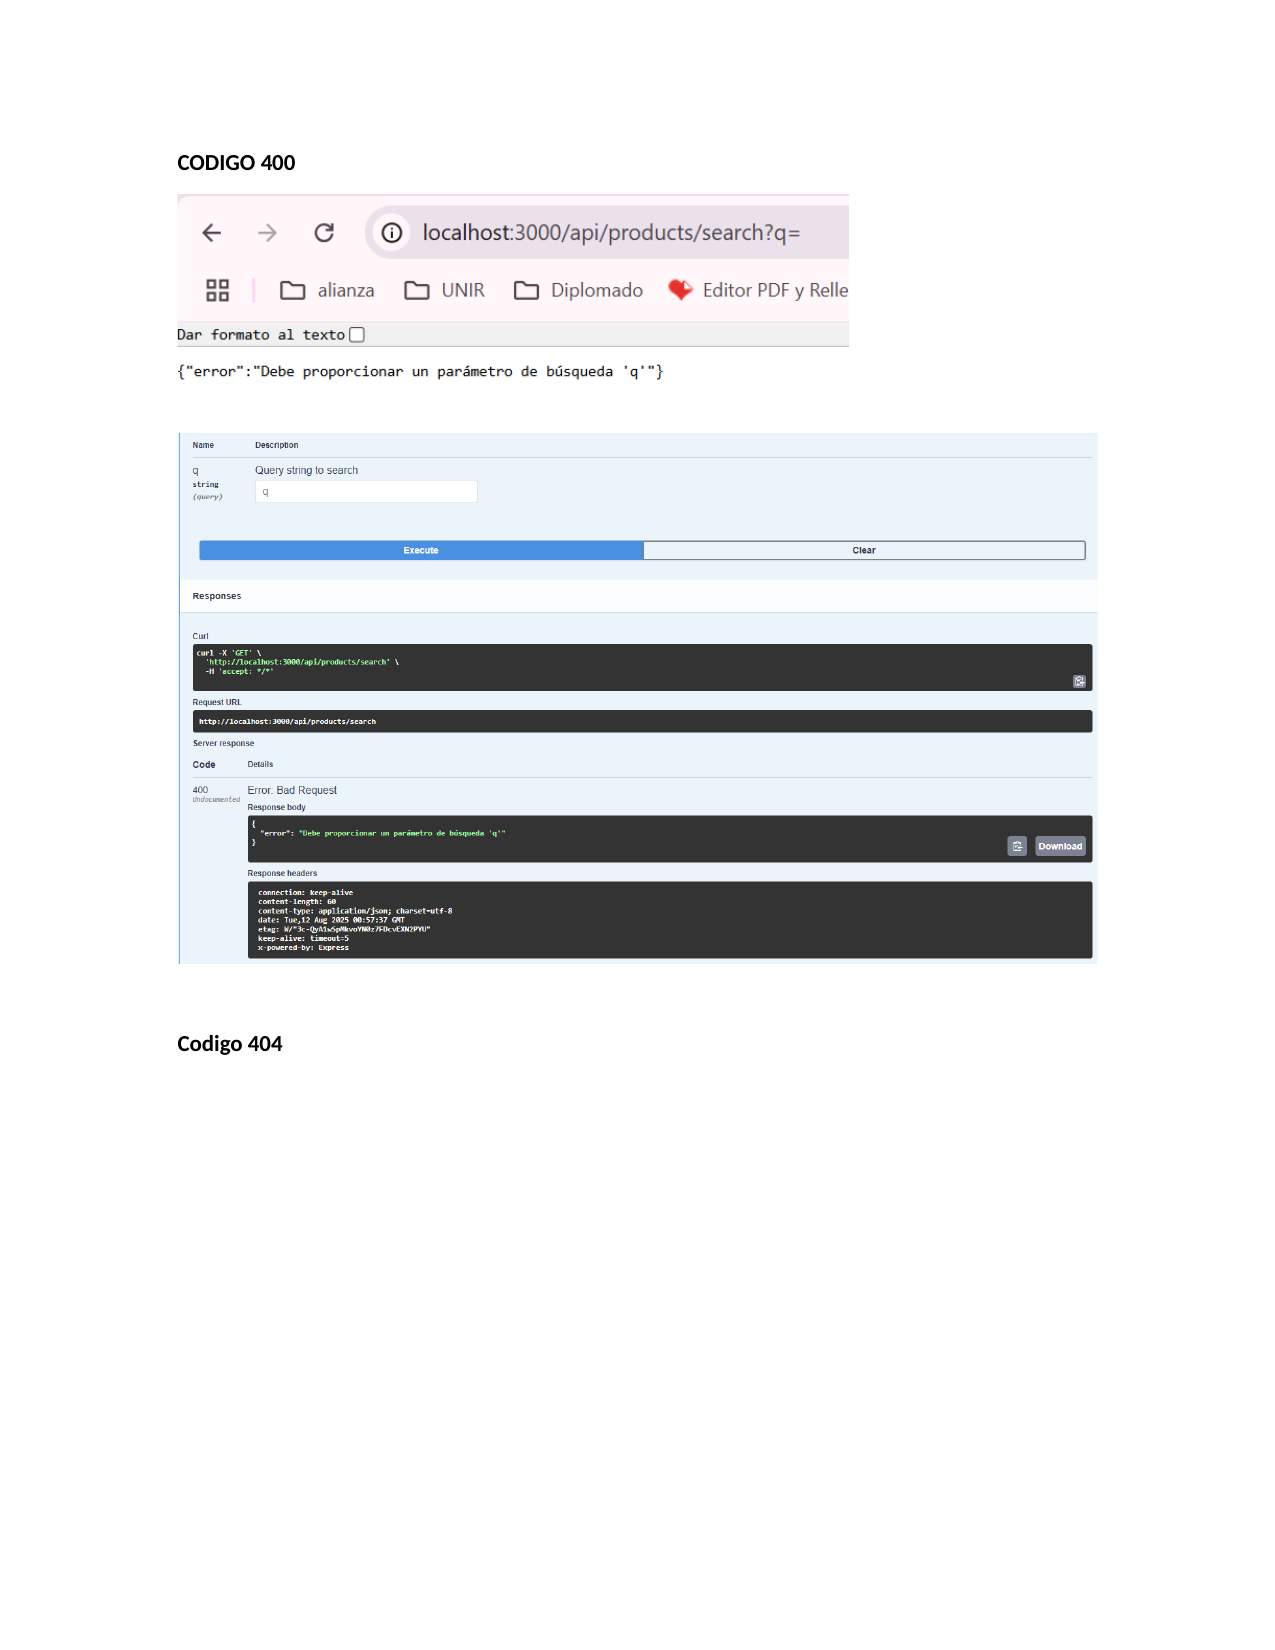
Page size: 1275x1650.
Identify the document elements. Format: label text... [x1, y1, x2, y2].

text CODIGO 400 [177, 148, 1098, 176]
picture [177, 433, 1098, 964]
picture [177, 194, 850, 415]
text Codigo 404 [177, 1029, 1098, 1057]
